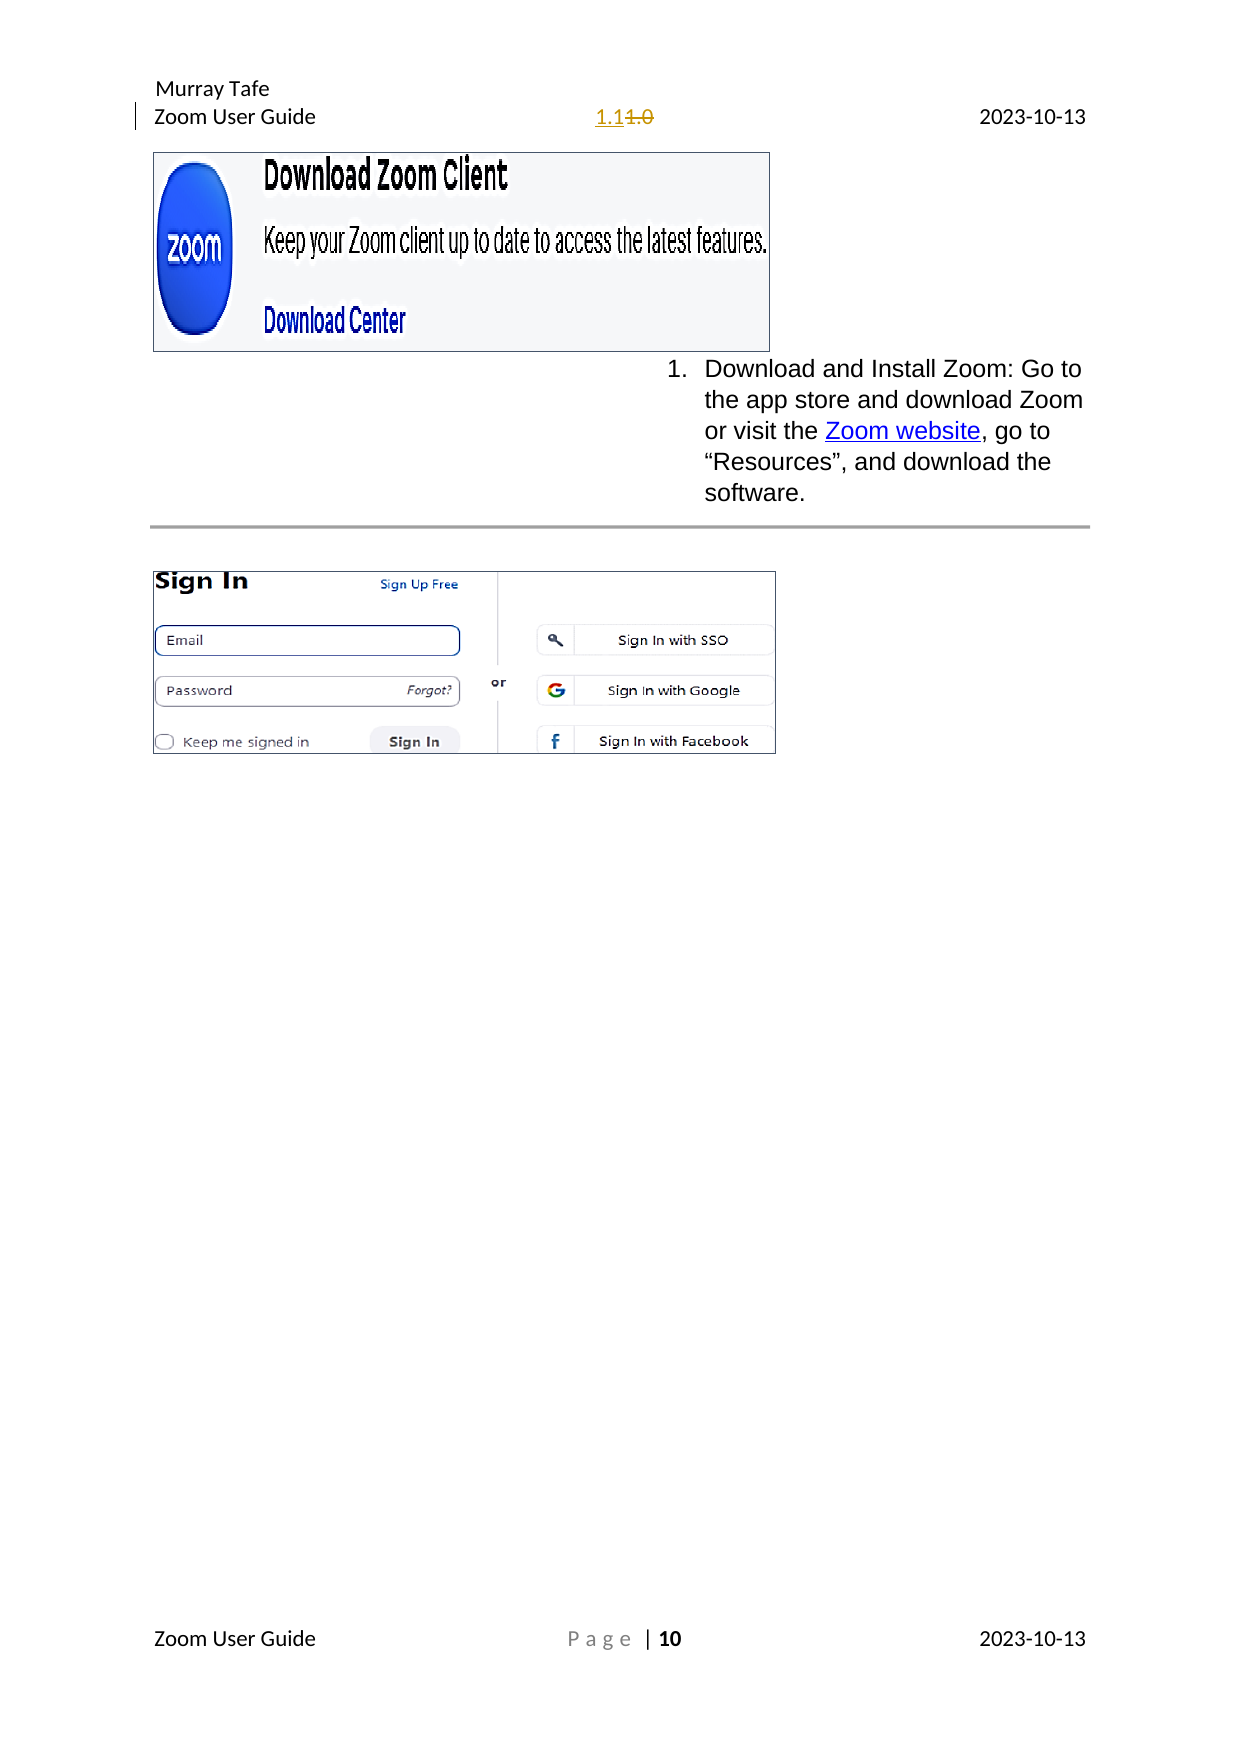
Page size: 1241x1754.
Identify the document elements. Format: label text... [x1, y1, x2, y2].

list Download and Install Zoom: Go to the app store and download Zoom or visit the Zoom website, go to “Resources”, and download the software. [667, 150, 1090, 506]
picture [154, 153, 769, 351]
picture [154, 572, 775, 753]
